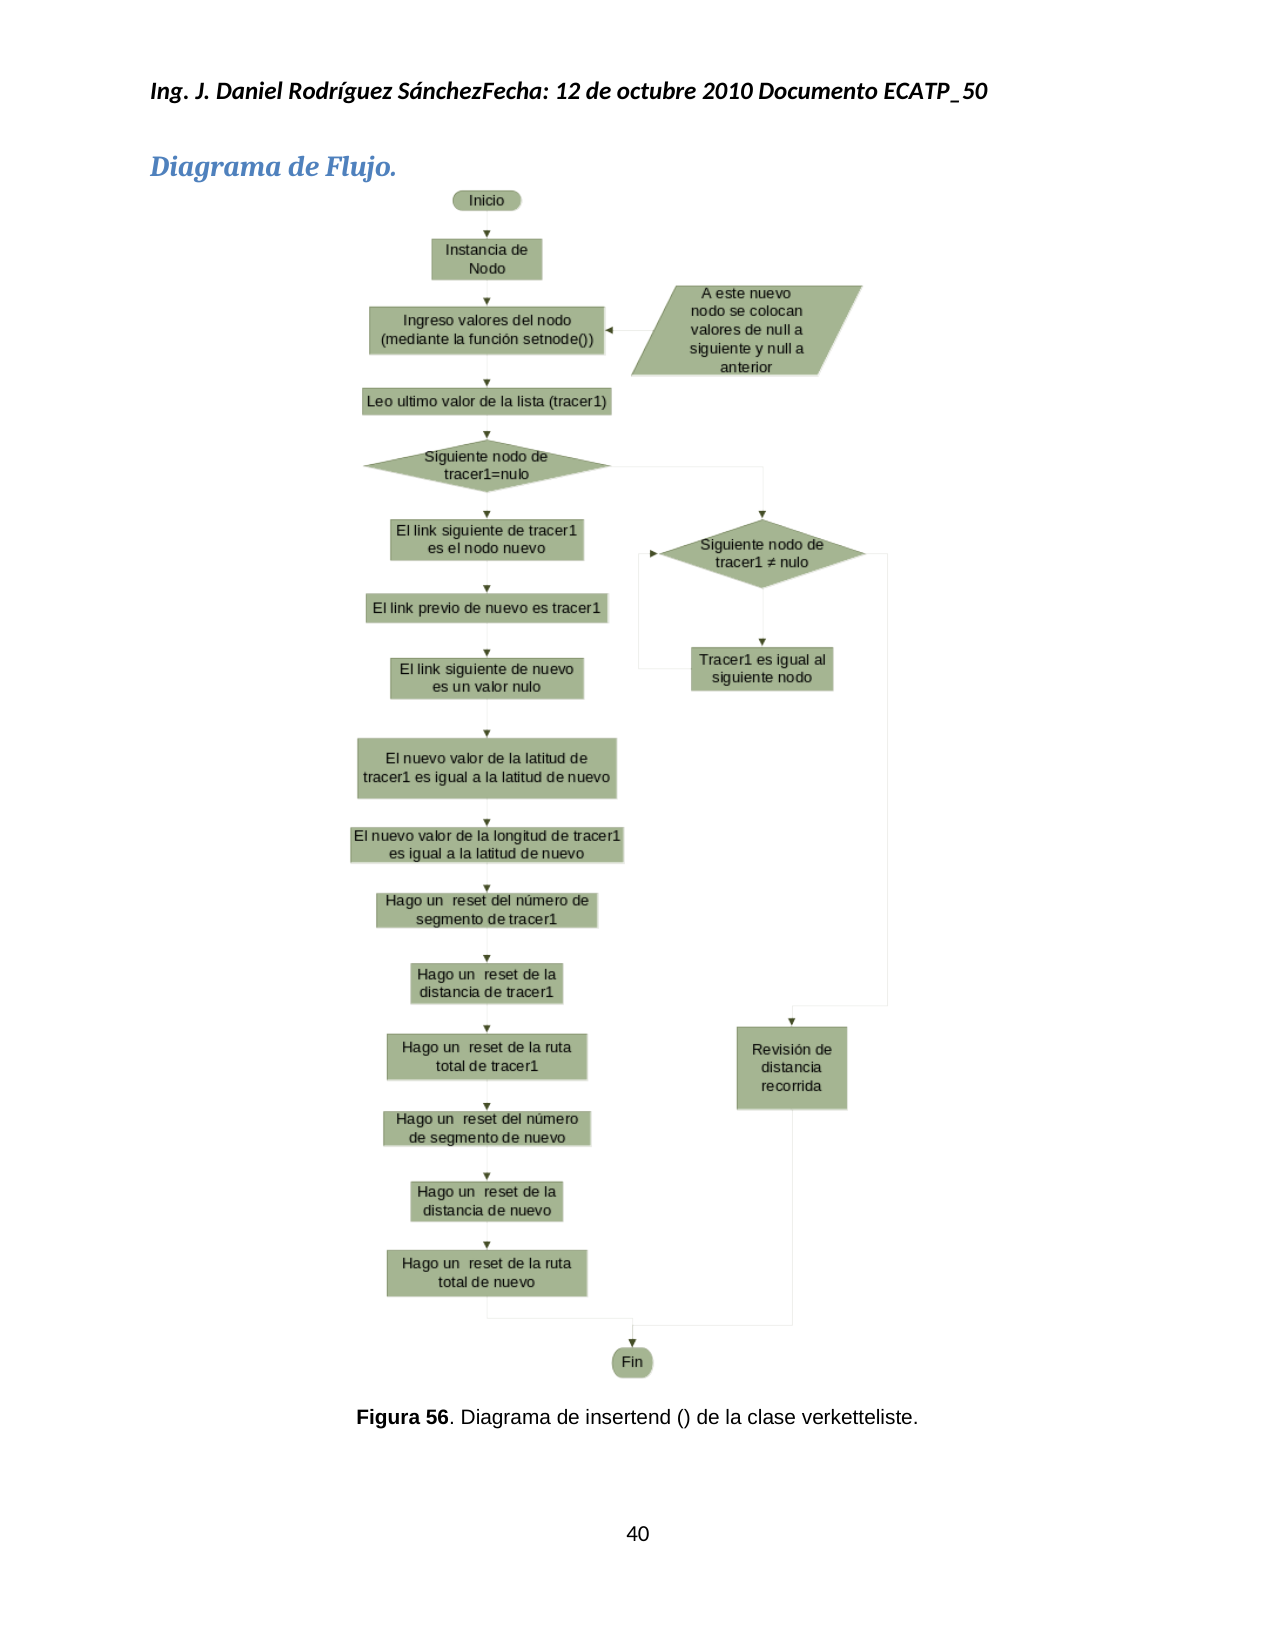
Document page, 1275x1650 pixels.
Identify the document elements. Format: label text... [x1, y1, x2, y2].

text Figura 56. Diagrama de insertend () de la clase verketteliste. [150, 1405, 1125, 1429]
subtitle Diagrama de Flujo. [150, 150, 1125, 183]
